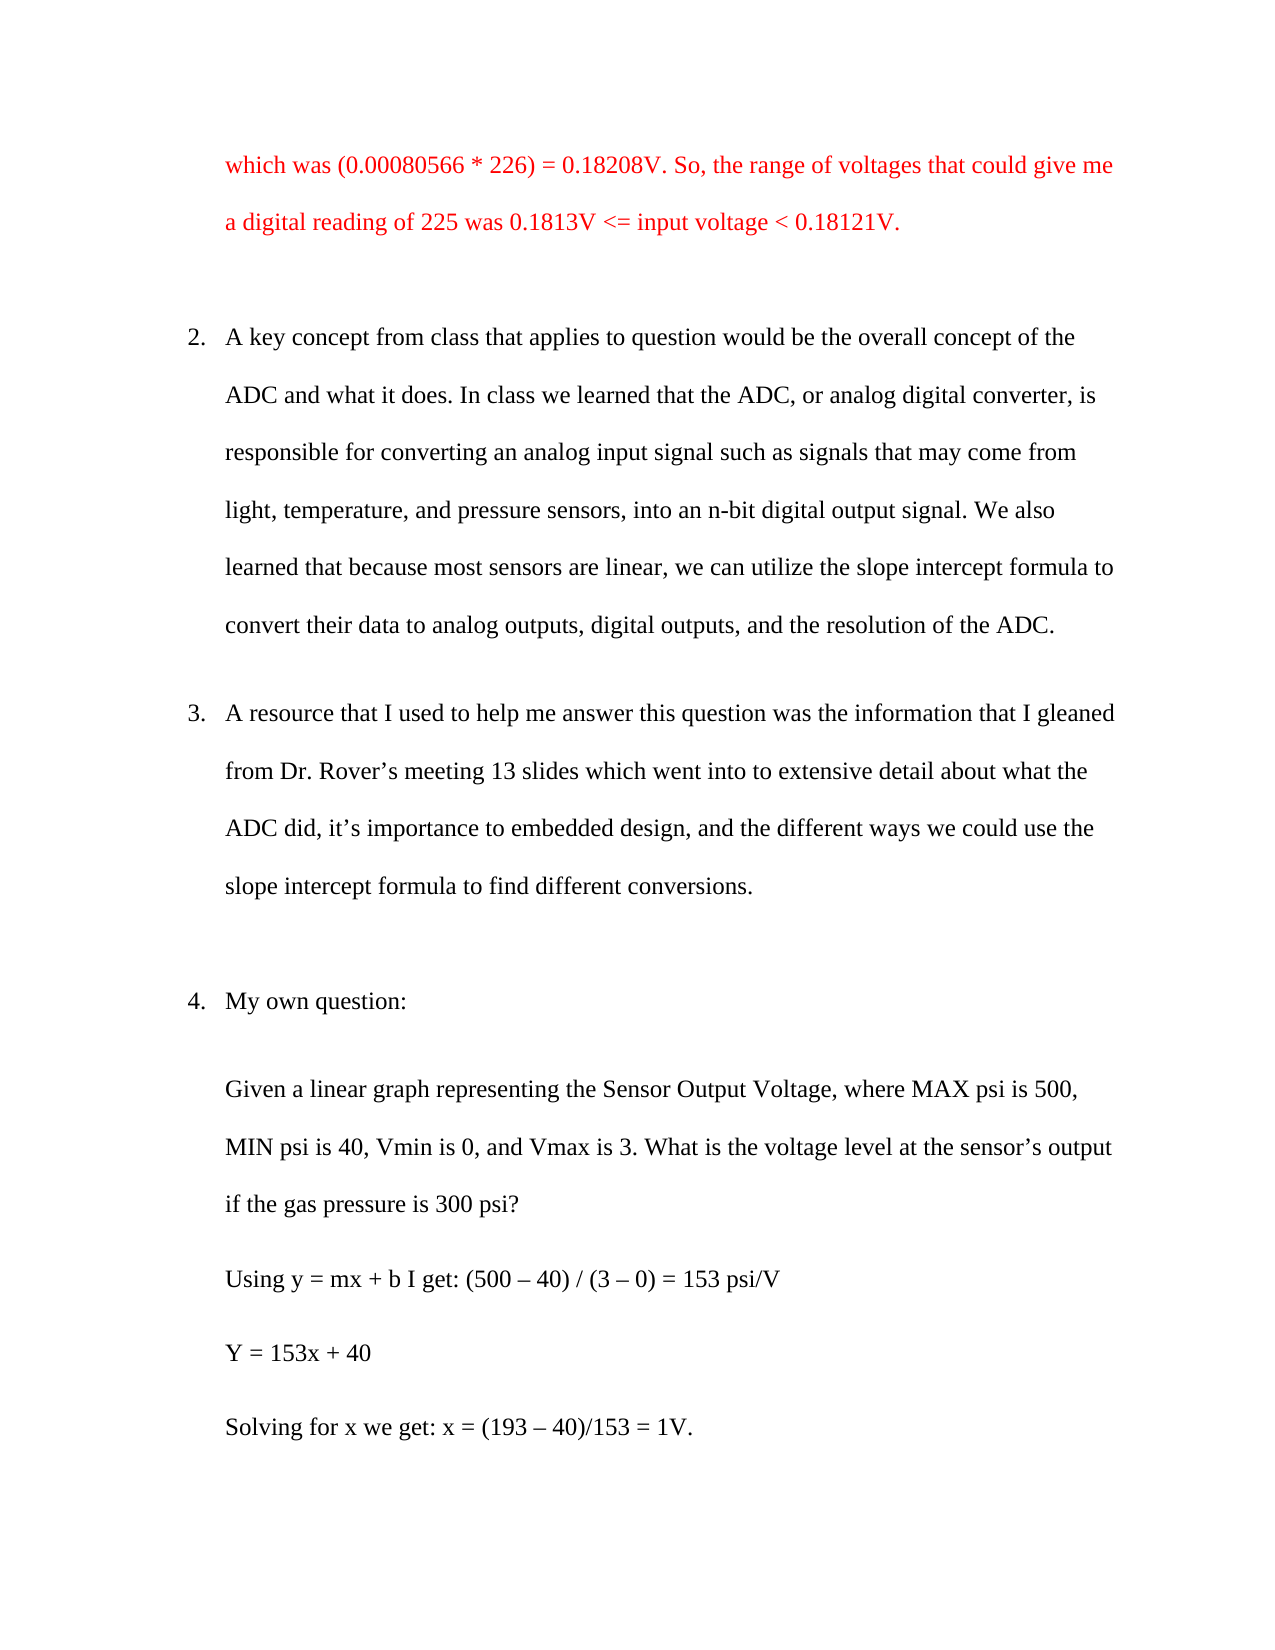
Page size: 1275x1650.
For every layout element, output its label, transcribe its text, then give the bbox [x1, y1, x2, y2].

text Using y = mx + b I get: (500 – 40) / (3 – 0) = 153 psi/V [150, 1264, 1125, 1292]
text Solving for x we get: x = (193 – 40)/153 = 1V. [150, 1412, 1125, 1441]
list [187, 150, 1125, 236]
list A key concept from class that applies to question would be the overall concept of the ADC and what it does. In class we learned that the ADC, or analog digital converter, is responsible for converting an analog input signal such as signals that may come from light, temperature, and pressure sensors, into an n-bit digital output signal. We also learned that because most sensors are linear, we can utilize the slope intercept formula to convert their data to analog outputs, digital outputs, and the resolution of the ADC. [187, 322, 1125, 639]
list Given a linear graph representing the Sensor Output Voltage, where MAX psi is 500, MIN psi is 40, Vmin is 0, and Vmax is 3. What is the voltage level at the sensor’s output if the gas pressure is 300 psi? [225, 1074, 1125, 1218]
list My own question: [187, 986, 1125, 1015]
list A resource that I used to help me answer this question was the information that I gleaned from Dr. Rover’s meeting 13 slides which went into to extensive detail about what the ADC did, it’s importance to embedded design, and the different ways we could use the slope intercept formula to find different conversions. [187, 698, 1125, 900]
text Y = 153x + 40 [150, 1338, 1125, 1367]
